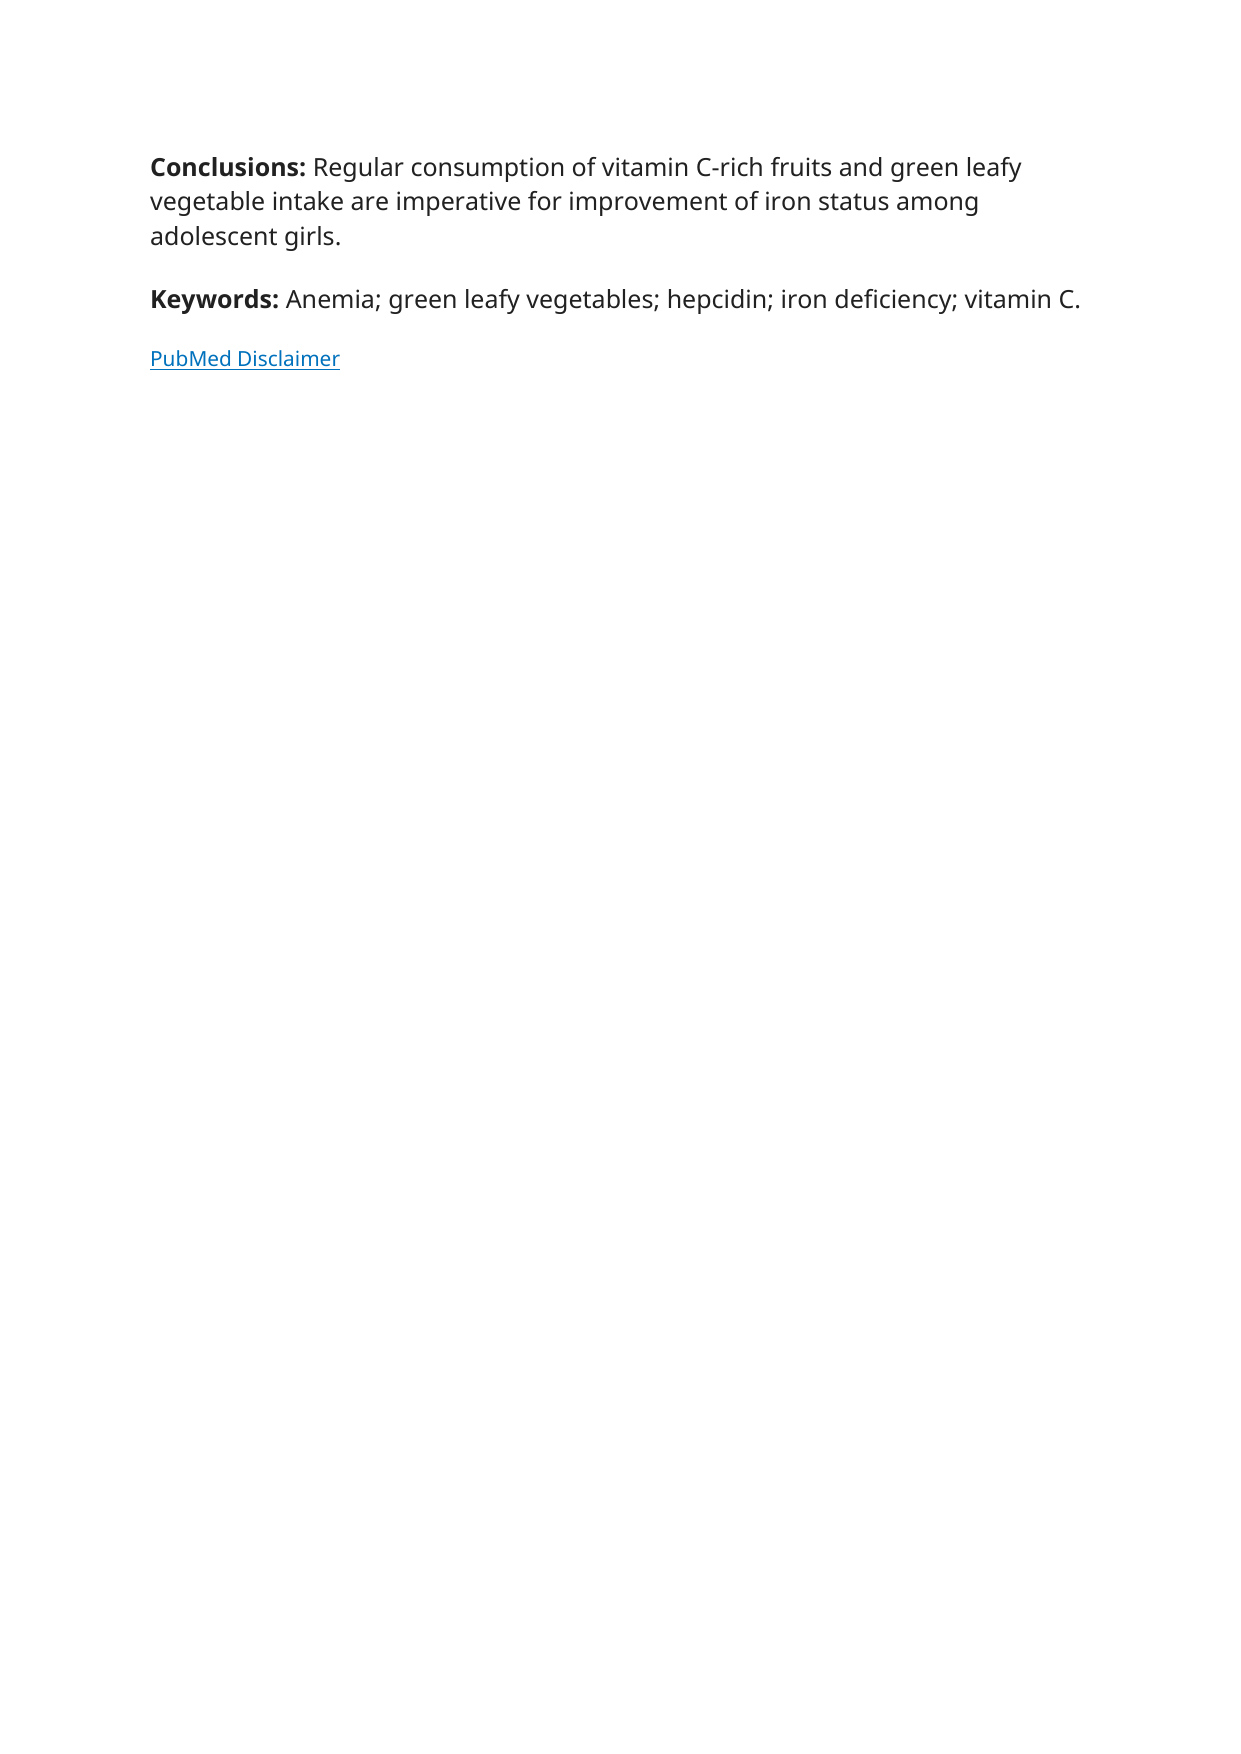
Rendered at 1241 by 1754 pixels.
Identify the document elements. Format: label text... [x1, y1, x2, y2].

text Keywords: Anemia; green leafy vegetables; hepcidin; iron deficiency; vitamin C. [150, 281, 1090, 315]
text PubMed Disclaimer [150, 344, 1090, 373]
text Conclusions: Regular consumption of vitamin C-rich fruits and green leafy vegetable intake are imperative for improvement of iron status among adolescent girls. [150, 150, 1090, 252]
